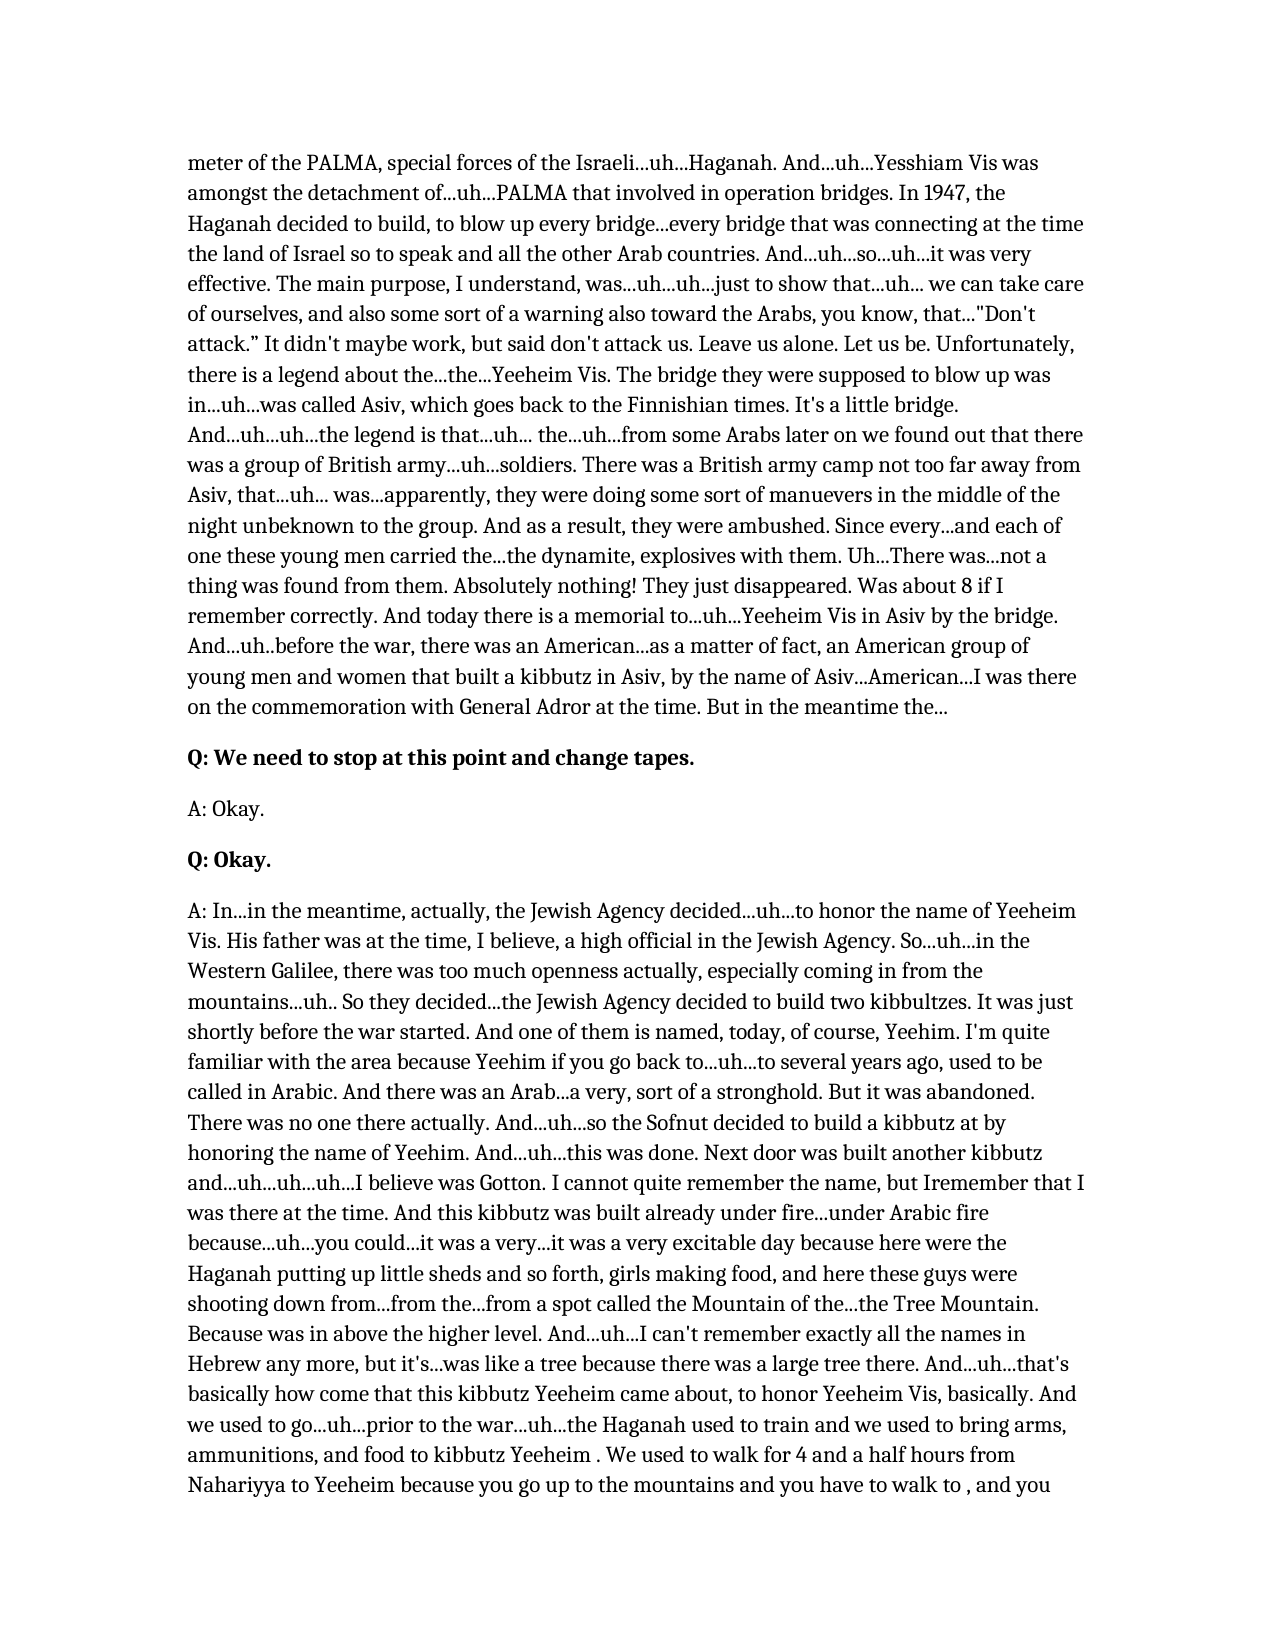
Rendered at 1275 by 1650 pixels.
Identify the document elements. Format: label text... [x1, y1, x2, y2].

text Q: We need to stop at this point and change tapes. [187, 745, 1087, 771]
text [187, 898, 1087, 1498]
text A: Okay. [187, 796, 1087, 822]
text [187, 150, 1087, 720]
text Q: Okay. [187, 847, 1087, 873]
